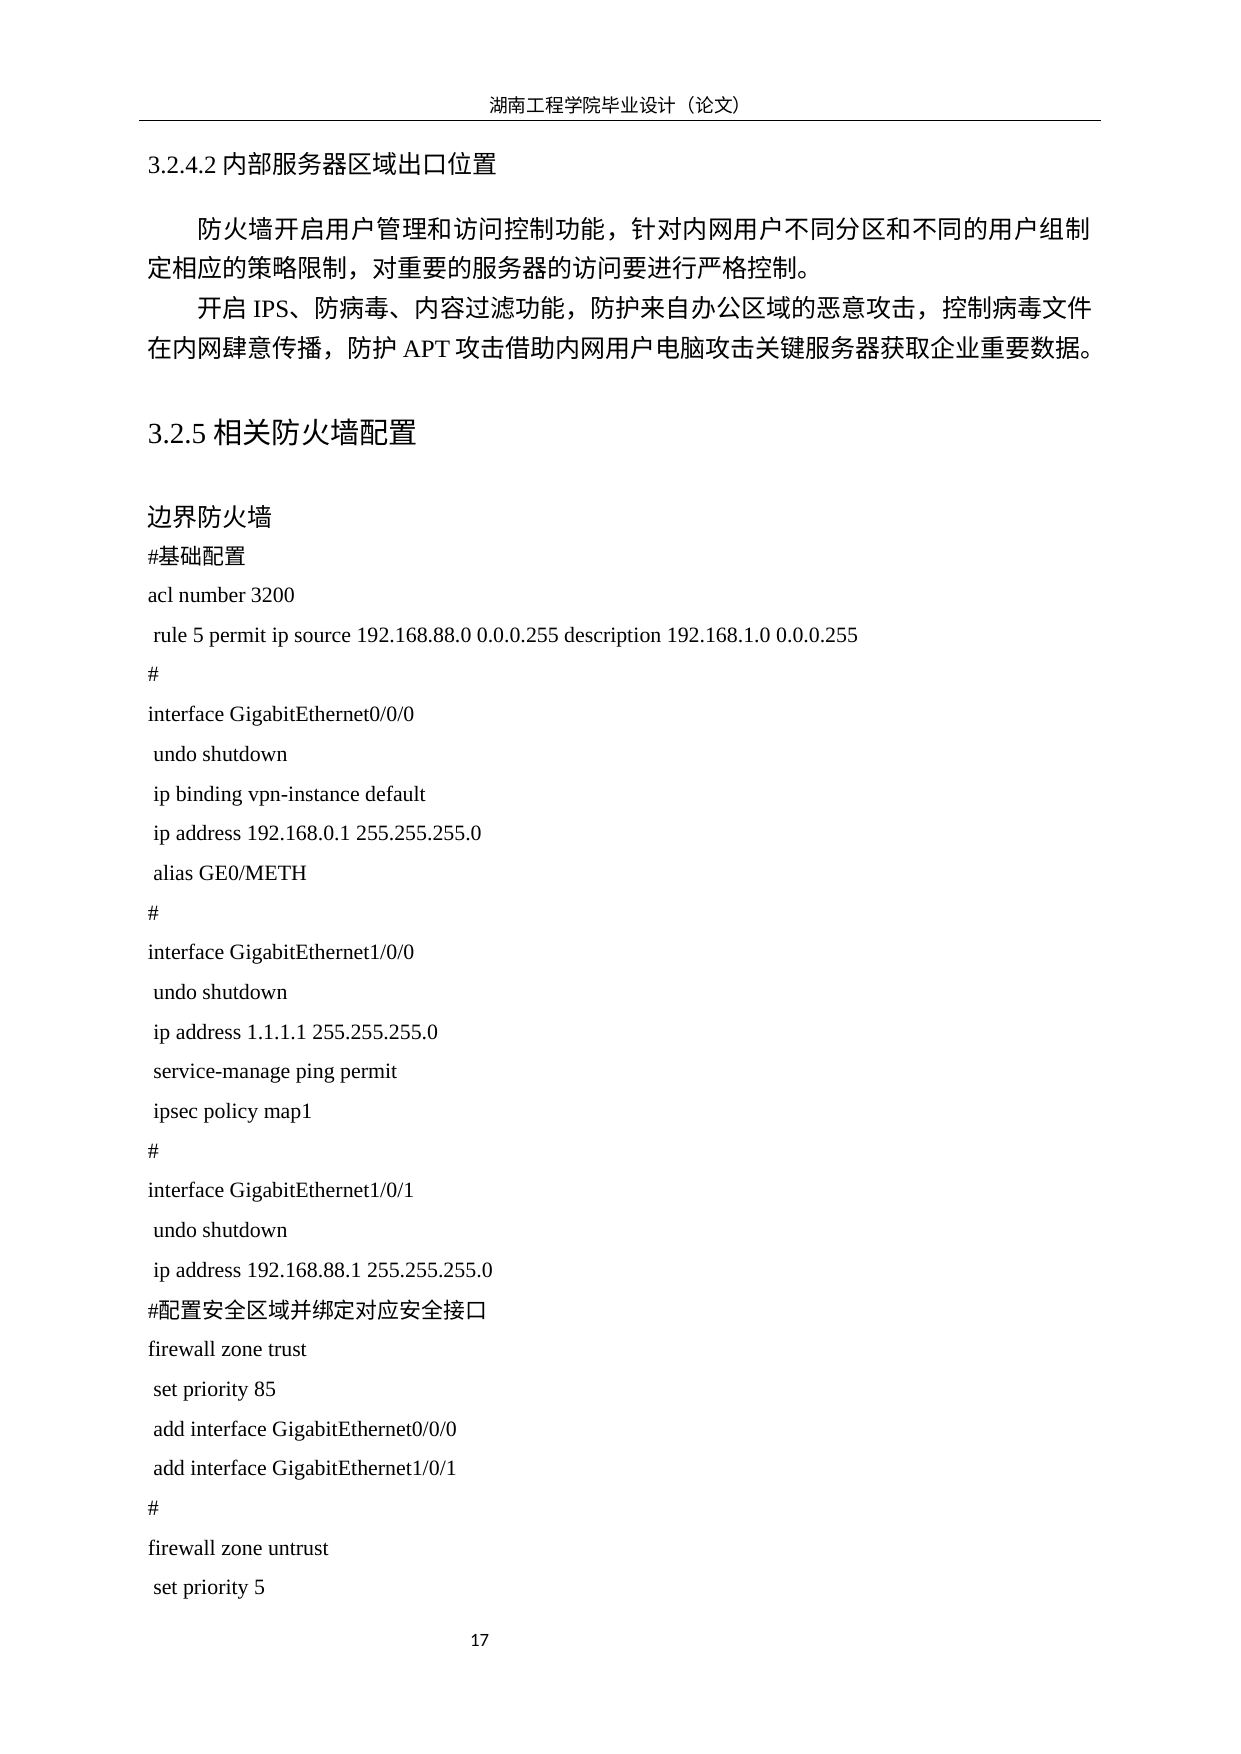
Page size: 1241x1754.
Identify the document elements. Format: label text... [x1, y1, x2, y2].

text alias GE0/METH [148, 853, 1092, 892]
text 防火墙开启用户管理和访问控制功能，针对内网用户不同分区和不同的用户组制定相应的策略限制，对重要的服务器的访问要进行严格控制。 [148, 207, 1092, 287]
text firewall zone trust [148, 1329, 1092, 1369]
text ip address 192.168.88.1 255.255.255.0 [148, 1249, 1092, 1289]
text # [148, 1488, 1092, 1527]
text interface GigabitEthernet1/0/1 [148, 1170, 1092, 1210]
text # [148, 1131, 1092, 1170]
text ip address 192.168.0.1 255.255.255.0 [148, 813, 1092, 853]
text interface GigabitEthernet0/0/0 [148, 694, 1092, 734]
text 3.2.4.2 内部服务器区域出口位置 [148, 143, 1092, 182]
subtitle 3.2.5 相关防火墙配置 [148, 391, 1092, 471]
text undo shutdown [148, 734, 1092, 773]
text add interface GigabitEthernet1/0/1 [148, 1448, 1092, 1488]
text # [148, 892, 1092, 932]
text service-manage ping permit [148, 1051, 1092, 1091]
text ipsec policy map1 [148, 1091, 1092, 1131]
text set priority 5 [148, 1567, 1092, 1607]
text undo shutdown [148, 972, 1092, 1011]
text firewall zone untrust [148, 1527, 1092, 1567]
text ip address 1.1.1.1 255.255.255.0 [148, 1011, 1092, 1051]
text #基础配置 [148, 535, 1092, 575]
text ip binding vpn-instance default [148, 773, 1092, 813]
text interface GigabitEthernet1/0/0 [148, 932, 1092, 972]
text #配置安全区域并绑定对应安全接口 [148, 1289, 1092, 1329]
text undo shutdown [148, 1210, 1092, 1249]
text set priority 85 [148, 1369, 1092, 1408]
text # [148, 654, 1092, 694]
text 开启IPS、防病毒、内容过滤功能，防护来自办公区域的恶意攻击，控制病毒文件在内网肆意传播，防护APT攻击借助内网用户电脑攻击关键服务器获取企业重要数据。 [148, 287, 1092, 366]
text acl number 3200 [148, 575, 1092, 614]
text rule 5 permit ip source 192.168.88.0 0.0.0.255 description 192.168.1.0 0.0.0.255 [148, 614, 1092, 654]
text add interface GigabitEthernet0/0/0 [148, 1408, 1092, 1448]
text 边界防火墙 [148, 496, 1092, 535]
